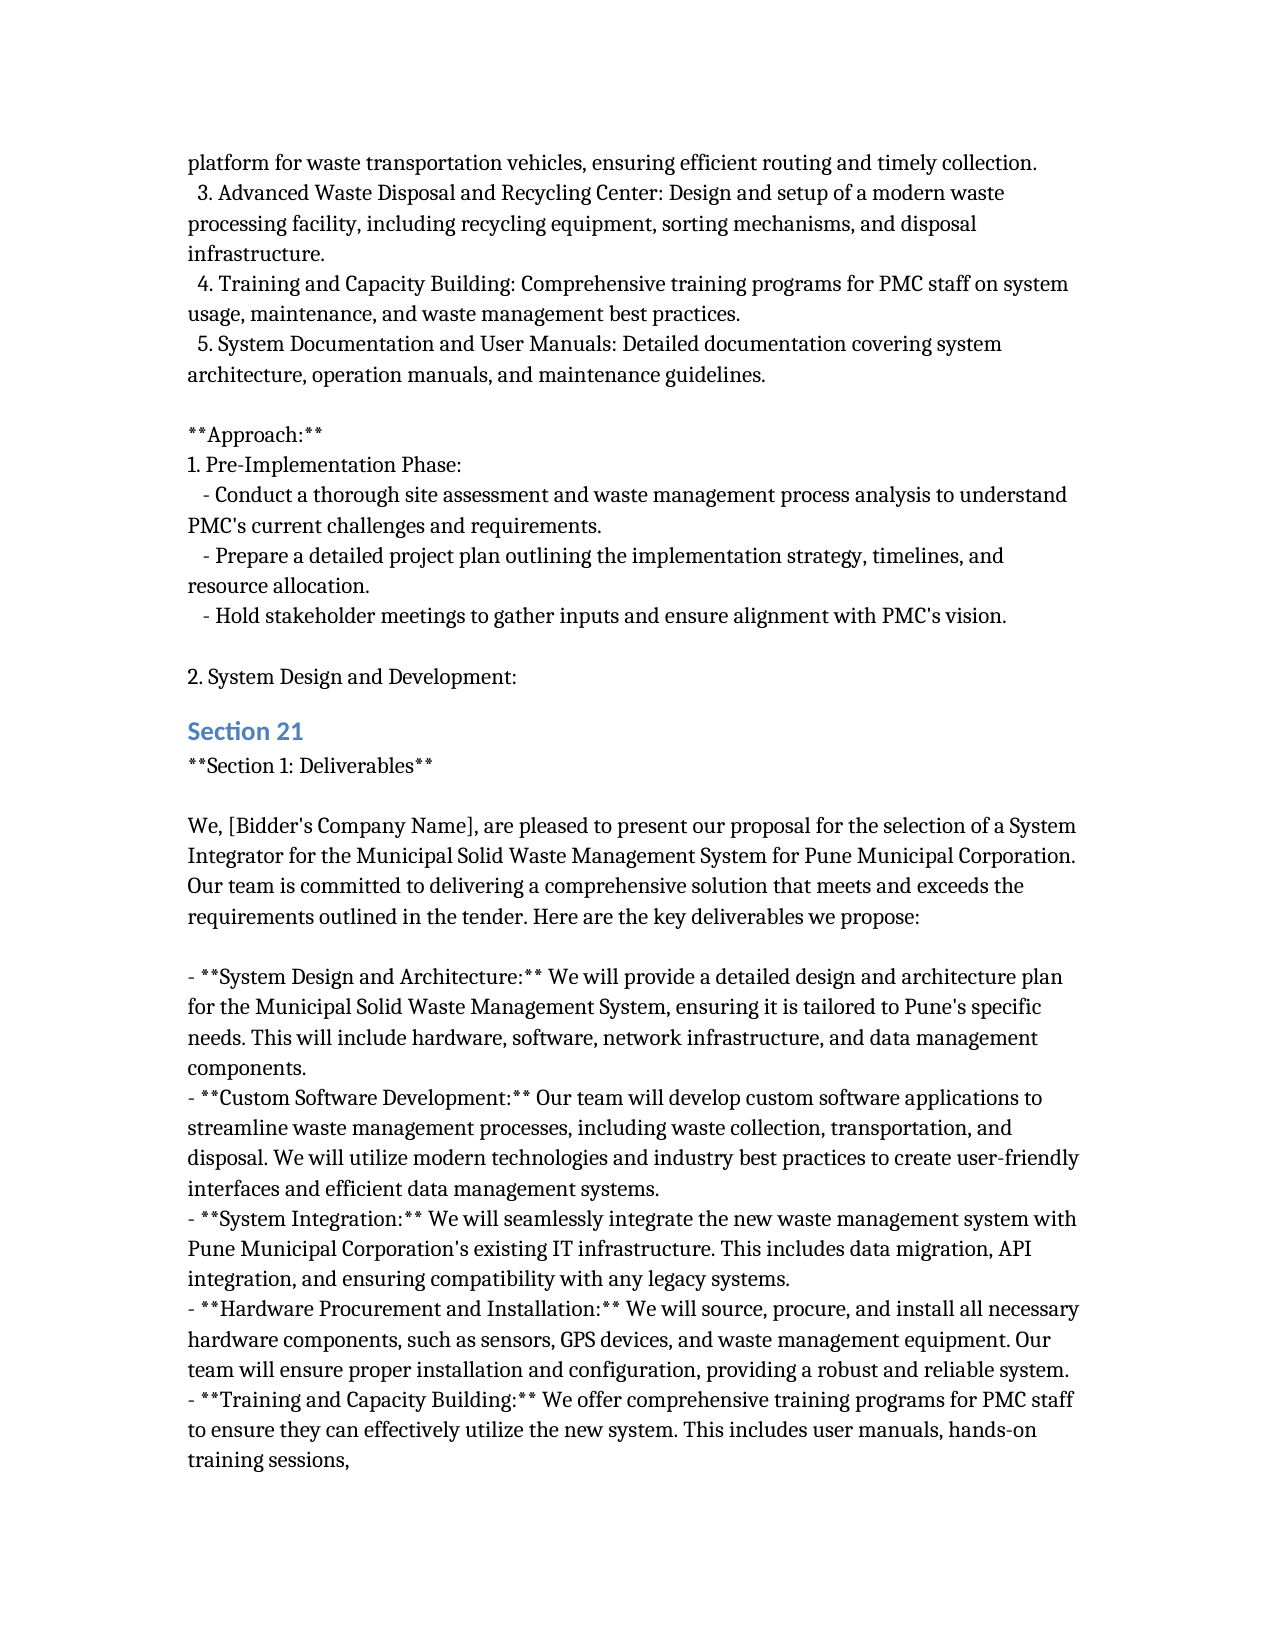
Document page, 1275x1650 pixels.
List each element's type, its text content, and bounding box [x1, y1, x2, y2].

text **Section 1: Deliverables** We, [Bidder's Company Name], are pleased to present our proposal for the selection of a System Integrator for the Municipal Solid Waste Management System for Pune Municipal Corporation. Our team is committed to delivering a comprehensive solution that meets and exceeds the requirements outlined in the tender. Here are the key deliverables we propose: - **System Design and Architecture:** We will provide a detailed design and architecture plan for the Municipal Solid Waste Management System, ensuring it is tailored to Pune's specific needs. This will include hardware, software, network infrastructure, and data management components. - **Custom Software Development:** Our team will develop custom software applications to streamline waste management processes, including waste collection, transportation, and disposal. We will utilize modern technologies and industry best practices to create user-friendly interfaces and efficient data management systems. - **System Integration:** We will seamlessly integrate the new waste management system with Pune Municipal Corporation's existing IT infrastructure. This includes data migration, API integration, and ensuring compatibility with any legacy systems. - **Hardware Procurement and Installation:** We will source, procure, and install all necessary hardware components, such as sensors, GPS devices, and waste management equipment. Our team will ensure proper installation and configuration, providing a robust and reliable system. - **Training and Capacity Building:** We offer comprehensive training programs for PMC staff to ensure they can effectively utilize the new system. This includes user manuals, hands-on training sessions, [187, 752, 1087, 1474]
subtitle Section 21 [187, 714, 1087, 748]
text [187, 150, 1087, 690]
